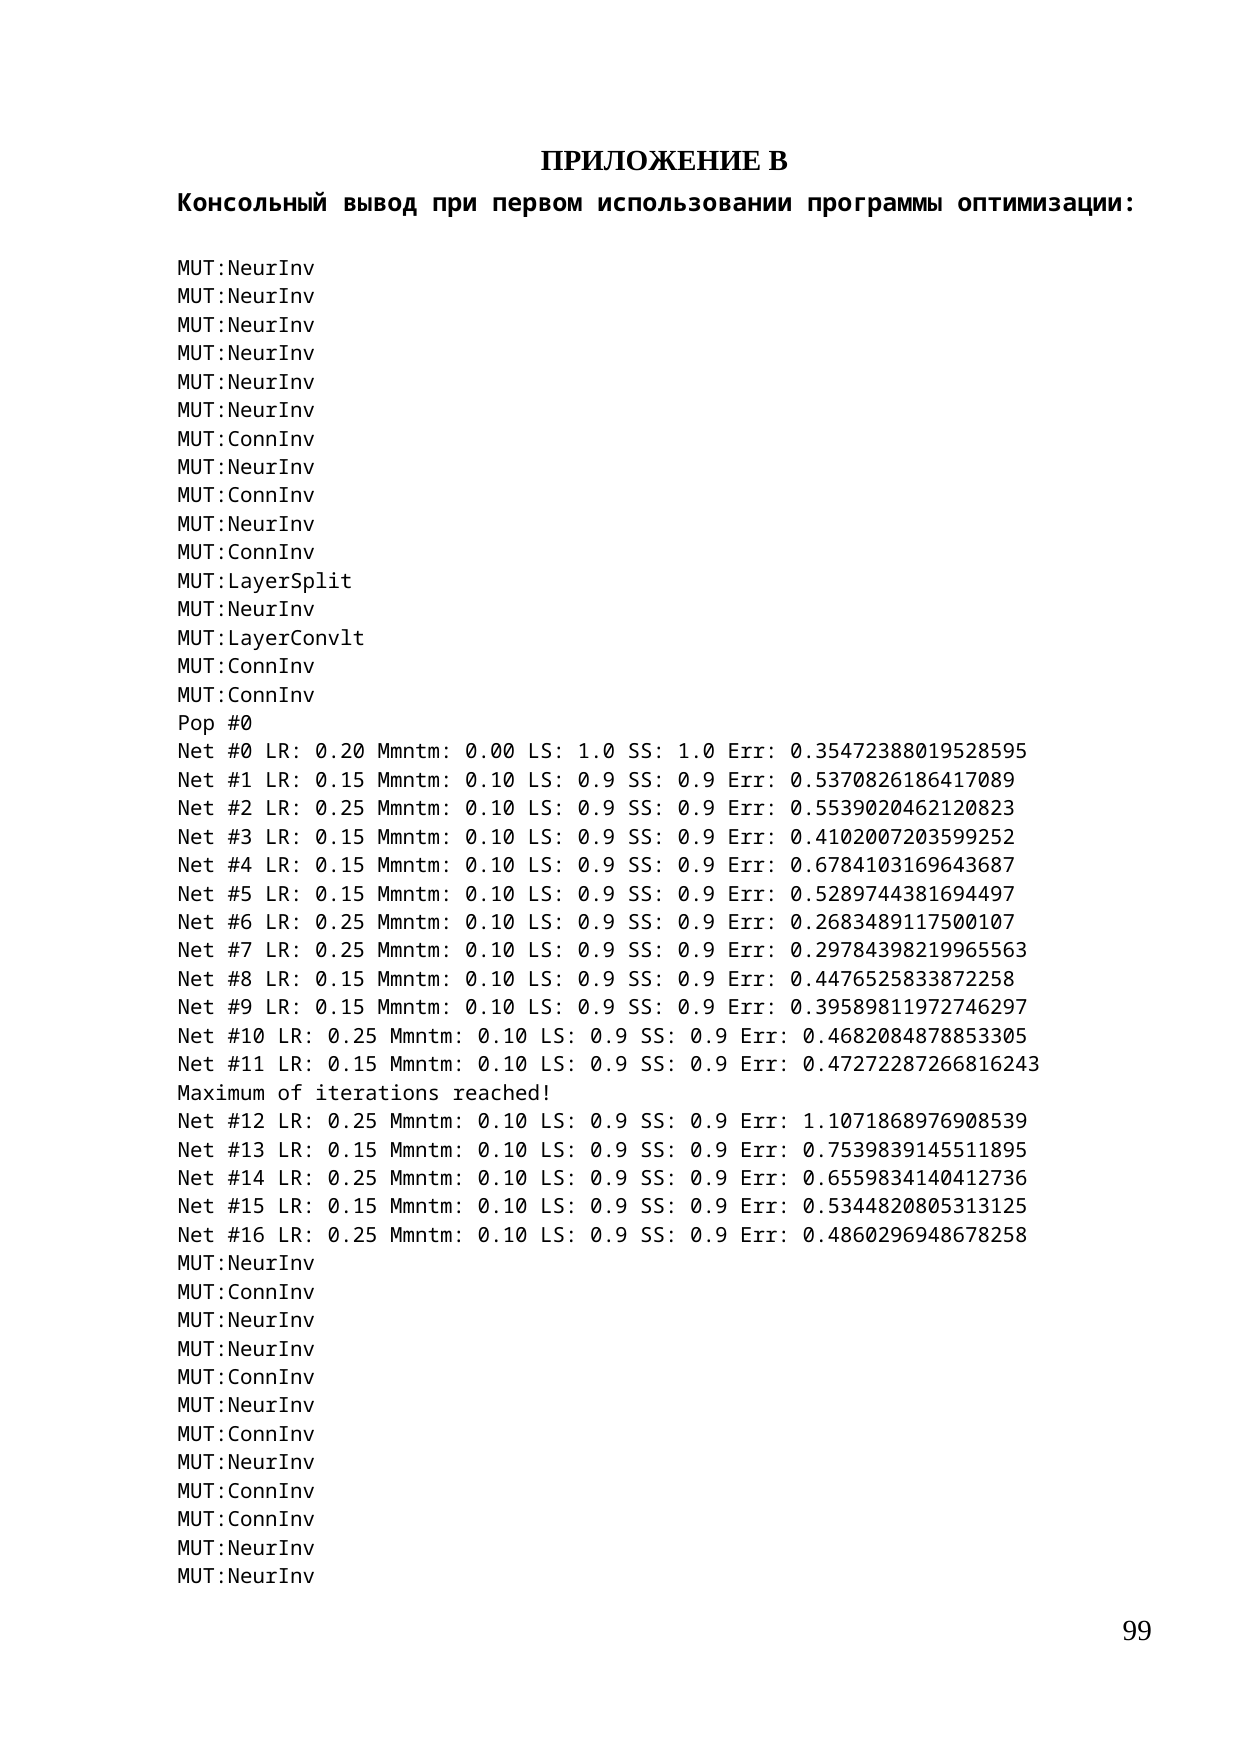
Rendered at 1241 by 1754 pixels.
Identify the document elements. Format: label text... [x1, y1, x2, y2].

text Net #2 LR: 0.25 Mmntm: 0.10 LS: 0.9 SS: 0.9 Err: 0.5539020462120823 [177, 793, 1152, 822]
text MUT:LayerSplit [177, 566, 1152, 594]
text Net #7 LR: 0.25 Mmntm: 0.10 LS: 0.9 SS: 0.9 Err: 0.29784398219965563 [177, 936, 1152, 964]
text Net #13 LR: 0.15 Mmntm: 0.10 LS: 0.9 SS: 0.9 Err: 0.7539839145511895 [177, 1135, 1152, 1163]
text MUT:NeurInv [177, 395, 1152, 424]
text MUT:NeurInv [177, 367, 1152, 395]
text Net #1 LR: 0.15 Mmntm: 0.10 LS: 0.9 SS: 0.9 Err: 0.5370826186417089 [177, 765, 1152, 793]
text MUT:LayerConvlt [177, 623, 1152, 651]
text MUT:ConnInv [177, 1362, 1152, 1391]
text MUT:ConnInv [177, 1277, 1152, 1305]
text MUT:NeurInv [177, 1561, 1152, 1590]
text Net #16 LR: 0.25 Mmntm: 0.10 LS: 0.9 SS: 0.9 Err: 0.4860296948678258 [177, 1220, 1152, 1248]
text MUT:ConnInv [177, 1476, 1152, 1504]
text MUT:NeurInv [177, 1334, 1152, 1362]
text Net #10 LR: 0.25 Mmntm: 0.10 LS: 0.9 SS: 0.9 Err: 0.4682084878853305 [177, 1021, 1152, 1049]
text MUT:NeurInv [177, 1391, 1152, 1419]
text MUT:ConnInv [177, 424, 1152, 452]
text Net #6 LR: 0.25 Mmntm: 0.10 LS: 0.9 SS: 0.9 Err: 0.2683489117500107 [177, 907, 1152, 936]
text Net #5 LR: 0.15 Mmntm: 0.10 LS: 0.9 SS: 0.9 Err: 0.5289744381694497 [177, 879, 1152, 907]
text MUT:NeurInv [177, 509, 1152, 537]
text MUT:ConnInv [177, 481, 1152, 509]
text Net #14 LR: 0.25 Mmntm: 0.10 LS: 0.9 SS: 0.9 Err: 0.6559834140412736 [177, 1163, 1152, 1192]
text MUT:NeurInv [177, 253, 1152, 282]
text Net #0 LR: 0.20 Mmntm: 0.00 LS: 1.0 SS: 1.0 Err: 0.35472388019528595 [177, 737, 1152, 765]
text MUT:NeurInv [177, 282, 1152, 310]
text MUT:NeurInv [177, 1248, 1152, 1277]
text Maximum of iterations reached! [177, 1078, 1152, 1106]
subtitle ПРИЛОЖЕНИЕ В [177, 143, 1152, 177]
text Net #12 LR: 0.25 Mmntm: 0.10 LS: 0.9 SS: 0.9 Err: 1.1071868976908539 [177, 1106, 1152, 1135]
text Net #9 LR: 0.15 Mmntm: 0.10 LS: 0.9 SS: 0.9 Err: 0.39589811972746297 [177, 992, 1152, 1021]
text MUT:NeurInv [177, 1447, 1152, 1476]
text Net #3 LR: 0.15 Mmntm: 0.10 LS: 0.9 SS: 0.9 Err: 0.4102007203599252 [177, 822, 1152, 850]
text MUT:NeurInv [177, 1305, 1152, 1334]
text Net #8 LR: 0.15 Mmntm: 0.10 LS: 0.9 SS: 0.9 Err: 0.4476525833872258 [177, 964, 1152, 992]
text MUT:ConnInv [177, 537, 1152, 566]
text MUT:ConnInv [177, 651, 1152, 680]
text MUT:ConnInv [177, 680, 1152, 708]
text MUT:NeurInv [177, 1533, 1152, 1561]
text MUT:NeurInv [177, 338, 1152, 367]
text Net #11 LR: 0.15 Mmntm: 0.10 LS: 0.9 SS: 0.9 Err: 0.47272287266816243 [177, 1049, 1152, 1078]
text MUT:ConnInv [177, 1504, 1152, 1533]
text MUT:NeurInv [177, 310, 1152, 338]
text Net #4 LR: 0.15 Mmntm: 0.10 LS: 0.9 SS: 0.9 Err: 0.6784103169643687 [177, 850, 1152, 879]
text Консольный вывод при первом использовании программы оптимизации: [177, 185, 1152, 219]
text MUT:NeurInv [177, 452, 1152, 481]
text Pop #0 [177, 708, 1152, 737]
text Net #15 LR: 0.15 Mmntm: 0.10 LS: 0.9 SS: 0.9 Err: 0.5344820805313125 [177, 1192, 1152, 1220]
text MUT:NeurInv [177, 594, 1152, 623]
text MUT:ConnInv [177, 1419, 1152, 1447]
